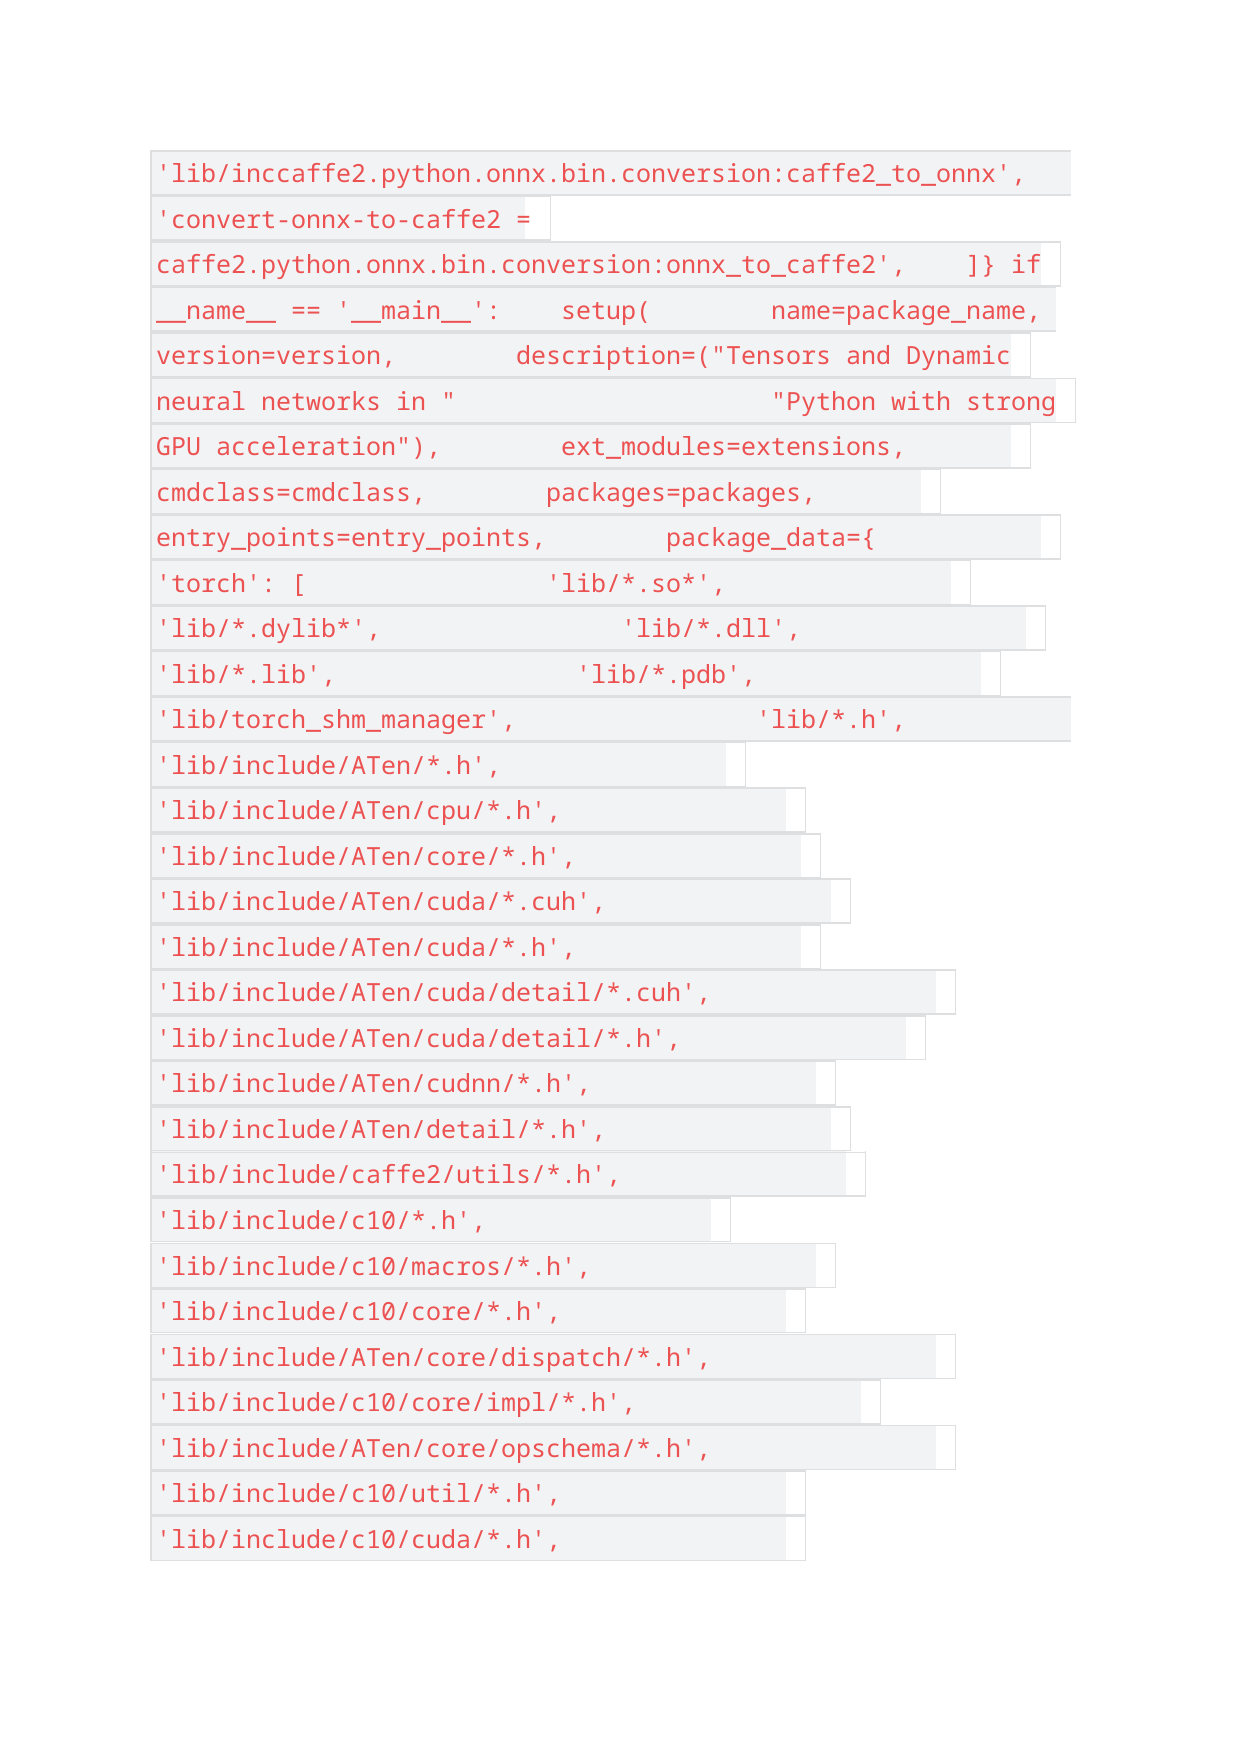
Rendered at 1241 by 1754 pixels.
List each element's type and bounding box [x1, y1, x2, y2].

text [151, 150, 1090, 1561]
